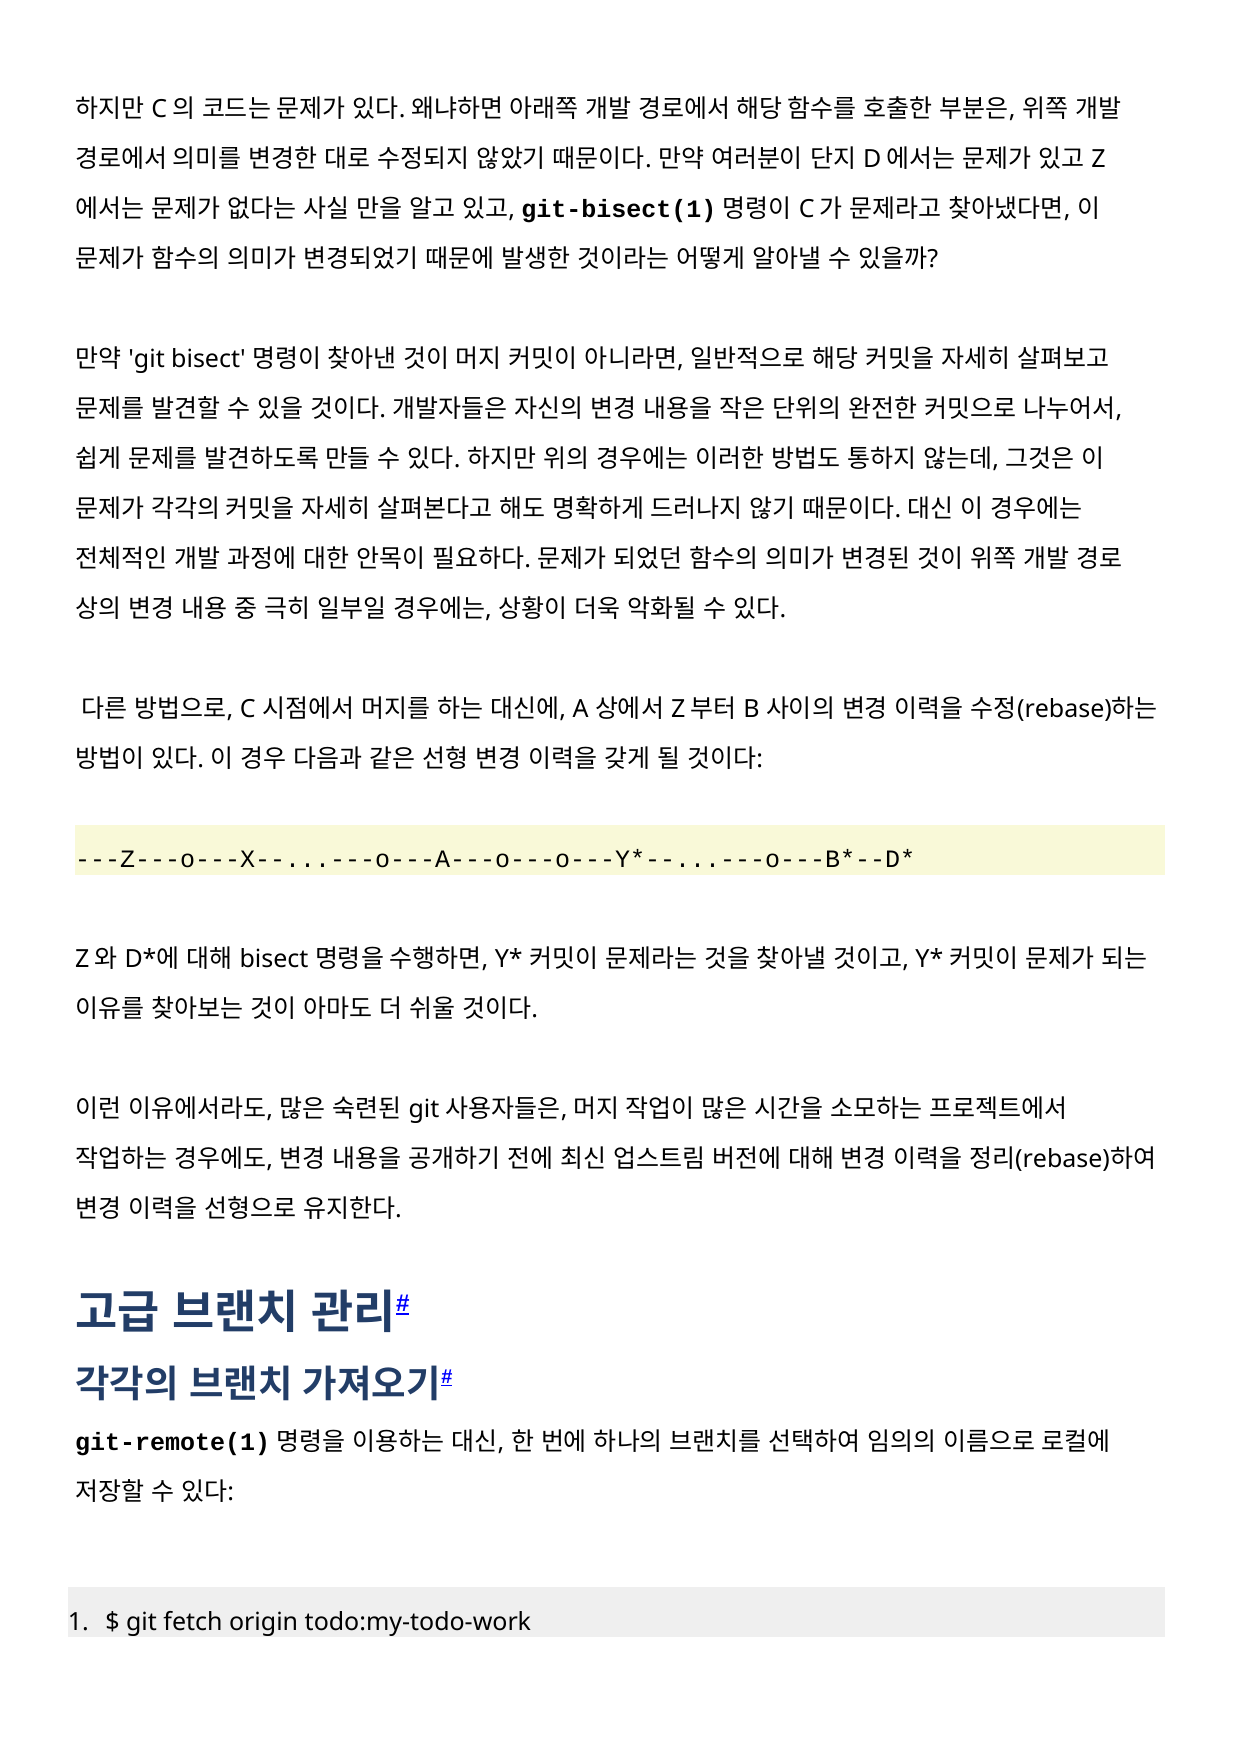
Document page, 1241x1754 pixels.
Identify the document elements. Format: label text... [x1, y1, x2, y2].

text 다른 방법으로, C 시점에서 머지를 하는 대신에, A 상에서 Z부터 B 사이의 변경 이력을 수정(rebase)하는 방법이 있다. 이 경우 다음과 같은 선형 변경 이력을 갖게 될 것이다: [75, 675, 1165, 775]
text 각각의 브랜치 가져오기# [75, 1341, 1165, 1408]
text 만약 'git bisect' 명령이 찾아낸 것이 머지 커밋이 아니라면, 일반적으로 해당 커밋을 자세히 살펴보고 문제를 발견할 수 있을 것이다. 개발자들은 자신의 변경 내용을 작은 단위의 완전한 커밋으로 나누어서, 쉽게 문제를 발견하도록 만들 수 있다. 하지만 위의 경우에는 이러한 방법도 통하지 않는데, 그것은 이 문제가 각각의 커밋을 자세히 살펴본다고 해도 명확하게 드러나지 않기 때문이다. 대신 이 경우에는 전체적인 개발 과정에 대한 안목이 필요하다. 문제가 되었던 함수의 의미가 변경된 것이 위쪽 개발 경로 상의 변경 내용 중 극히 일부일 경우에는, 상황이 더욱 악화될 수 있다. [75, 325, 1165, 625]
list $ git fetch origin todo:my-todo-work [68, 1587, 1165, 1637]
text Z와 D*에 대해 bisect 명령을 수행하면, Y* 커밋이 문제라는 것을 찾아낼 것이고, Y* 커밋이 문제가 되는 이유를 찾아보는 것이 아마도 더 쉬울 것이다. [75, 925, 1165, 1025]
text 고급 브랜치 관리# [75, 1275, 1165, 1341]
text ---Z---o---X--...---o---A---o---o---Y*--...---o---B*--D* [75, 825, 1165, 875]
text git-remote(1) 명령을 이용하는 대신, 한 번에 하나의 브랜치를 선택하여 임의의 이름으로 로컬에 저장할 수 있다: [75, 1408, 1165, 1508]
text 하지만 C의 코드는 문제가 있다. 왜냐하면 아래쪽 개발 경로에서 해당 함수를 호출한 부분은, 위쪽 개발 경로에서 의미를 변경한 대로 수정되지 않았기 때문이다. 만약 여러분이 단지 D에서는 문제가 있고 Z에서는 문제가 없다는 사실 만을 알고 있고, git-bisect(1) 명령이 C가 문제라고 찾아냈다면, 이 문제가 함수의 의미가 변경되었기 때문에 발생한 것이라는 어떻게 알아낼 수 있을까? [75, 75, 1165, 275]
text 이런 이유에서라도, 많은 숙련된 git 사용자들은, 머지 작업이 많은 시간을 소모하는 프로젝트에서 작업하는 경우에도, 변경 내용을 공개하기 전에 최신 업스트림 버전에 대해 변경 이력을 정리(rebase)하여 변경 이력을 선형으로 유지한다. [75, 1075, 1165, 1225]
